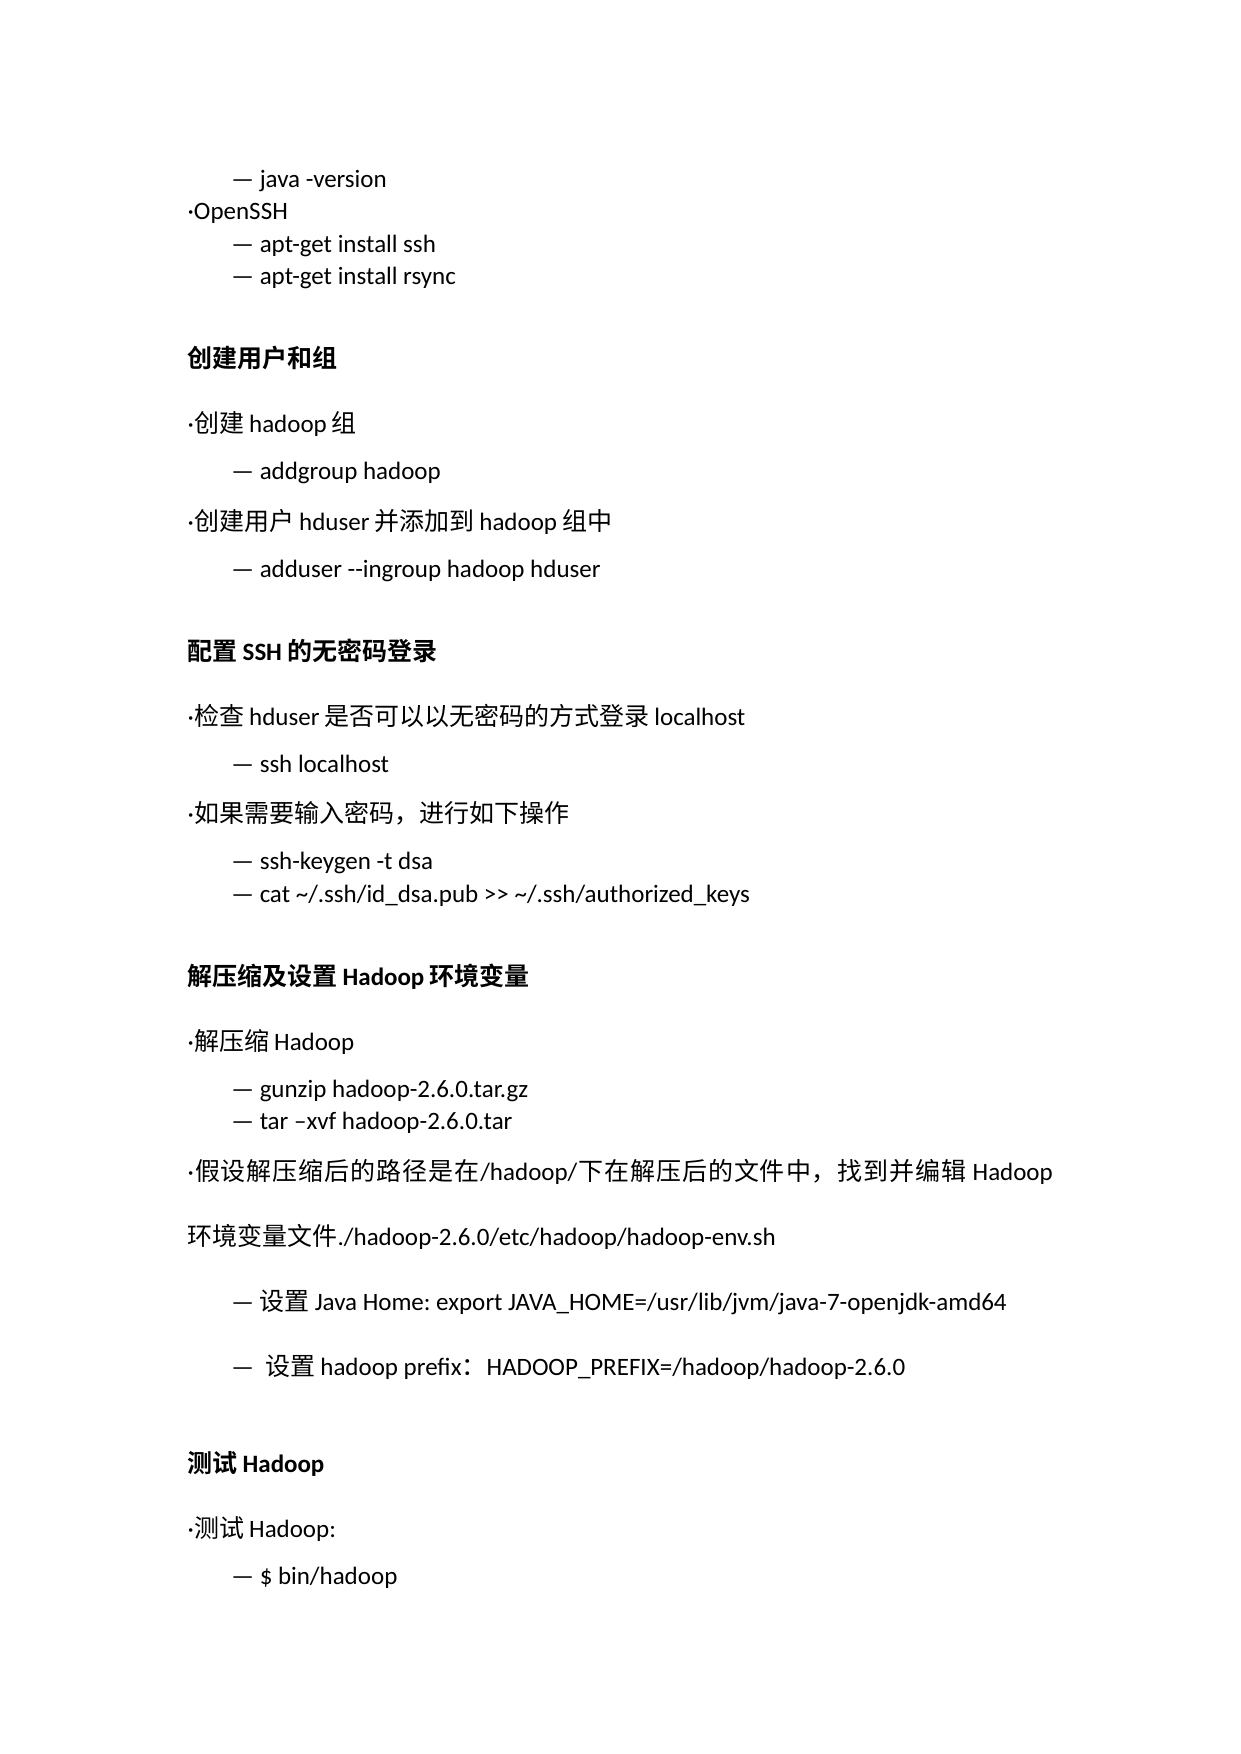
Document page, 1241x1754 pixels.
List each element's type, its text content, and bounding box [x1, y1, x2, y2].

text — 设置hadoop prefix：HADOOP_PREFIX=/hadoop/hadoop-2.6.0 [187, 1332, 1053, 1397]
text 解压缩及设置Hadoop环境变量 [187, 942, 1053, 1007]
text ·OpenSSH [187, 194, 1053, 227]
text 配置SSH的无密码登录 [187, 617, 1053, 682]
text ·如果需要输入密码，进行如下操作 [187, 779, 1053, 844]
text — $ bin/hadoop [187, 1559, 1053, 1592]
text — apt-get install ssh [187, 227, 1053, 259]
text — ssh localhost [187, 747, 1053, 779]
text — apt-get install rsync [187, 259, 1053, 292]
text ·创建hadoop组 [187, 389, 1053, 454]
text 测试Hadoop [187, 1429, 1053, 1494]
text ·创建用户hduser并添加到hadoop组中 [187, 487, 1053, 552]
text — tar –xvf hadoop-2.6.0.tar [187, 1104, 1053, 1137]
text ·测试Hadoop: [187, 1494, 1053, 1559]
text — addgroup hadoop [187, 454, 1053, 487]
text 创建用户和组 [187, 324, 1053, 389]
text — cat ~/.ssh/id_dsa.pub >> ~/.ssh/authorized_keys [187, 877, 1053, 909]
text — ssh-keygen -t dsa [187, 844, 1053, 877]
text ·假设解压缩后的路径是在/hadoop/下在解压后的文件中，找到并编辑Hadoop环境变量文件./hadoop-2.6.0/etc/hadoop/hadoop-env.sh [187, 1137, 1053, 1267]
text — 设置Java Home: export JAVA_HOME=/usr/lib/jvm/java-7-openjdk-amd64 [187, 1267, 1053, 1332]
text — java -version [187, 162, 1053, 194]
text — gunzip hadoop-2.6.0.tar.gz [187, 1072, 1053, 1104]
text ·解压缩Hadoop [187, 1007, 1053, 1072]
text — adduser --ingroup hadoop hduser [187, 552, 1053, 584]
text ·检查hduser是否可以以无密码的方式登录localhost [187, 682, 1053, 747]
